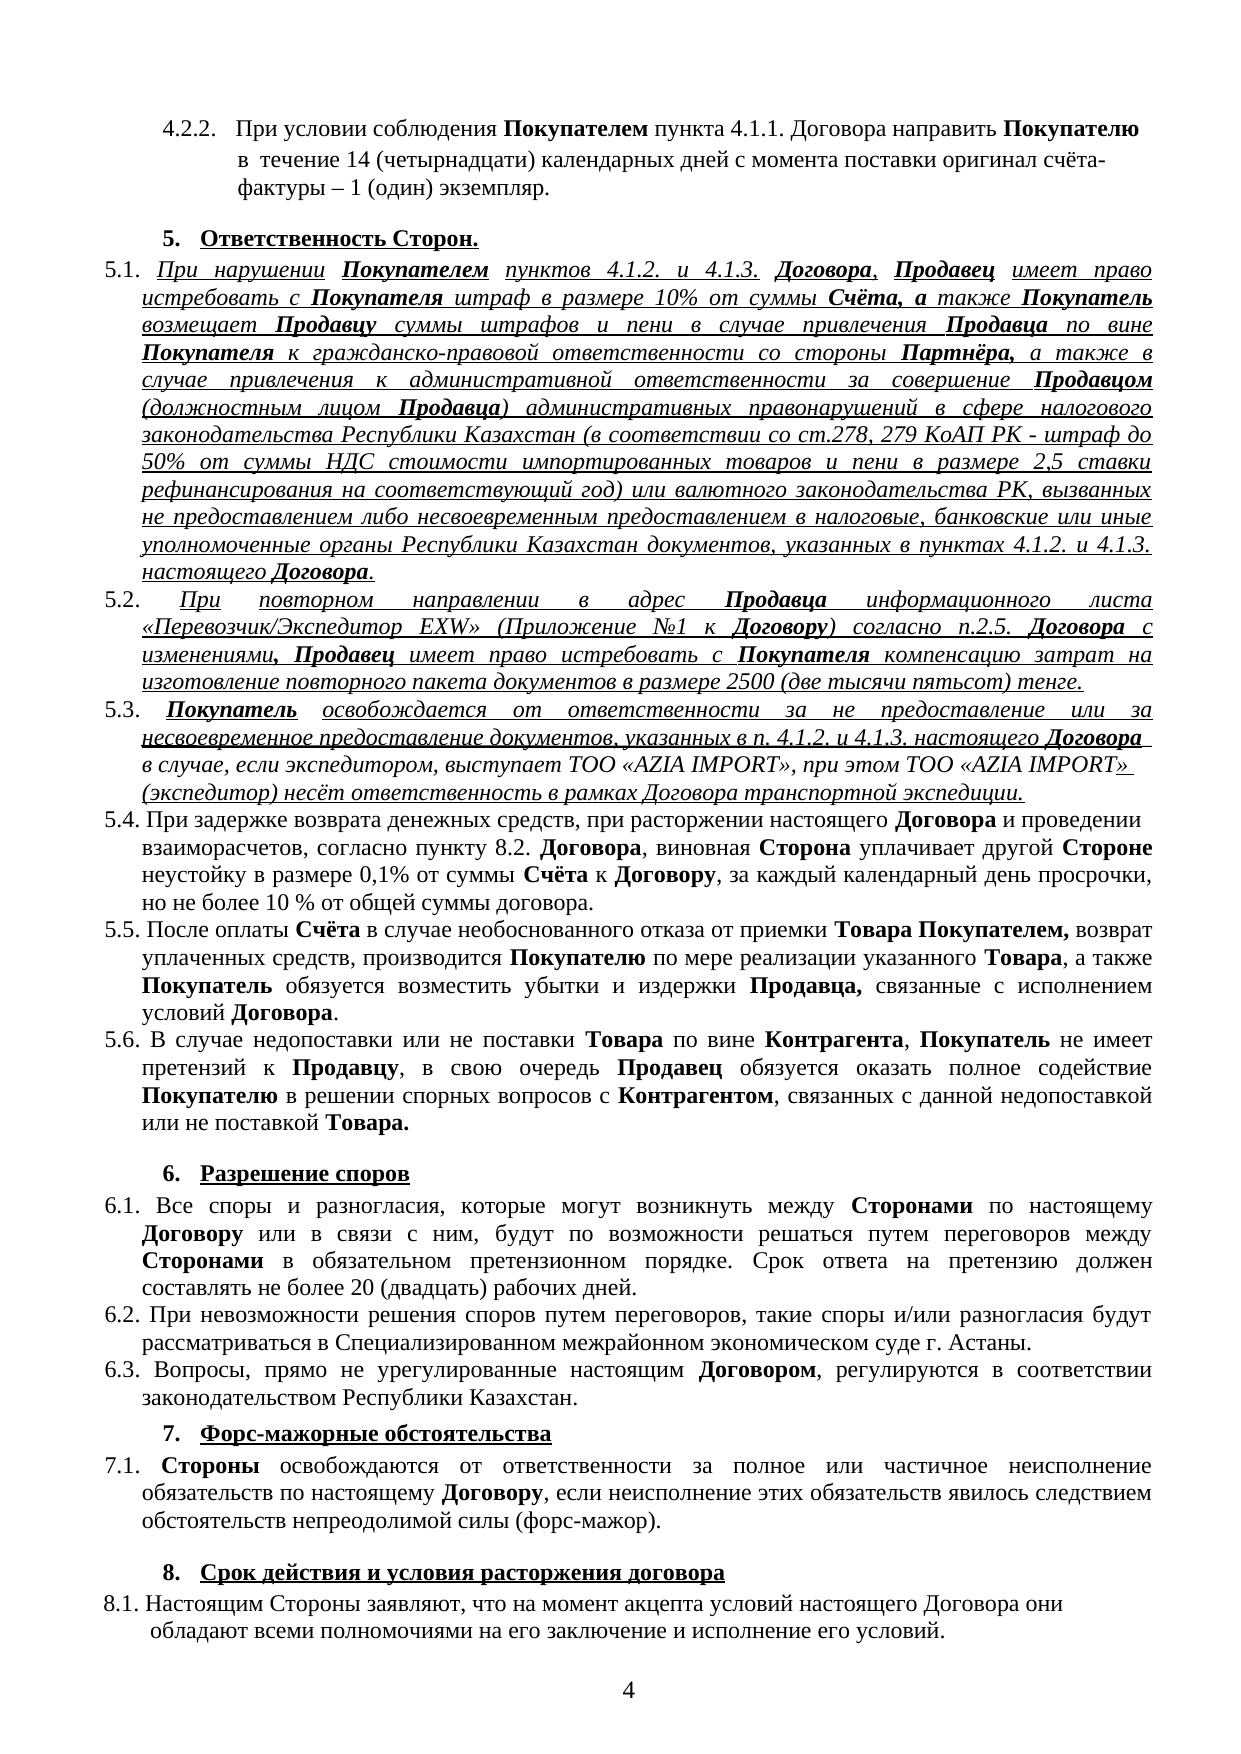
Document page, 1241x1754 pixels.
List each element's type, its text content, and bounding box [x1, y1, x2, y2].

text в случае, если экспедитором, выступает ТОО «AZIA IMPORT», при этом ТОO «AZIA IMPORT» (экспедитор) несёт ответственность в рамках Договора транспортной экспедиции. [142, 750, 1153, 806]
text 7.1. Стороны освобождаются от ответственности за полное или частичное неисполнение обязательств по настоящему Договору, если неисполнение этих обязательств явилось следствием обстоятельств непреодолимой силы (форс-мажор). [104, 1451, 1153, 1533]
text 5.3. Покупатель освобождается от ответственности за не предоставление или за несвоевременное предоставление документов, указанных в п. 4.1.2. и 4.1.3. настоящего Договора [104, 695, 1153, 750]
text 5.1. При нарушении Покупателем пунктов 4.1.2. и 4.1.3. Договора, Продавец имеет право истребовать с Покупателя штраф в размере 10% от суммы Счёта, а также Покупатель возмещает Продавцу суммы штрафов и пени в случае привлечения Продавца по вине Покупателя к гражданско-правовой ответственности со стороны Партнёра, а также в случае привлечения к административной ответственности за совершение Продавцом (должностным лицом Продавца) административных правонарушений в сфере налогового законодательства Республики Казахстан (в соответствии со ст.278, 279 КоАП РК - штраф до 50% от суммы НДС стоимости импортированных товаров и пени в размере 2,5 ставки рефинансирования на соответствующий год) или валютного законодательства РК, вызванных не предоставлением либо несвоевременным предоставлением в налоговые, банковские или иные уполномоченные органы Республики Казахстан документов, указанных в пунктах 4.1.2. и 4.1.3. настоящего Договора. [104, 256, 1153, 584]
list Разрешение споров [162, 1159, 1153, 1187]
text 4.2.2. При условии соблюдения Покупателем пункта 4.1.1. Договора направить Покупателю [162, 113, 1153, 141]
list Ответственность Сторон. [162, 224, 1153, 252]
text 5.4. При задержке возврата денежных средств, при расторжении настоящего Договора и проведении [104, 806, 1153, 833]
text 6.3. Вопросы, прямо не урегулированные настоящим Договором, регулируются в соответствии законодательством Республики Казахстан. [104, 1356, 1153, 1411]
text 6.2. При невозможности решения споров путем переговоров, такие споры и/или разногласия будут рассматриваться в Специализированном межрайонном экономическом суде г. Астаны. [104, 1301, 1153, 1356]
list течение 14 (четырнадцати) календарных дней с момента поставки оригинал счёта-фактуры – 1 (один) экземпляр. [237, 146, 1153, 200]
list Срок действия и условия расторжения договора [162, 1558, 1153, 1585]
text 5.5. После оплаты Счёта в случае необоснованного отказа от приемки Товара Покупателем, возврат уплаченных средств, производится Покупателю по мере реализации указанного Товара, а также Покупатель обязуется возместить убытки и издержки Продавца, связанные с исполнением условий Договора. [104, 915, 1153, 1026]
text 6.1. Все споры и разногласия, которые могут возникнуть между Сторонами по настоящему Договору или в связи с ним, будут по возможности решаться путем переговоров между Сторонами в обязательном претензионном порядке. Срок ответа на претензию должен составлять не более 20 (двадцать) рабочих дней. [104, 1191, 1153, 1301]
list Форс-мажорные обстоятельства [162, 1419, 1153, 1447]
text 5.2. При повторном направлении в адрес Продавца информационного листа «Перевозчик/Экспедитор EXW» (Приложение №1 к Договору) согласно п.2.5. Договора с изменениями, Продавец имеет право истребовать с Покупателя компенсацию затрат на изготовление повторного пакета документов в размере 2500 (две тысячи пятьсот) тенге. [104, 585, 1153, 695]
text 8.1. Настоящим Стороны заявляют, что на момент акцепта условий настоящего Договора они обладают всеми полномочиями на его заключение и исполнение его условий. [103, 1589, 1153, 1644]
text взаиморасчетов, согласно пункту 8.2. Договора, виновная Сторона уплачивает другой Стороне неустойку в размере 0,1% от суммы Счёта к Договору, за каждый календарный день просрочки, но не более 10 % от общей суммы договора. [142, 833, 1153, 915]
text 4 [104, 1675, 1153, 1704]
text 5.6. В случае недопоставки или не поставки Товара по вине Контрагента, Покупатель не имеет претензий к Продавцу, в свою очередь Продавец обязуется оказать полное содействие Покупателю в решении спорных вопросов с Контрагентом, связанных с данной недопоставкой или не поставкой Товара. [104, 1026, 1153, 1136]
